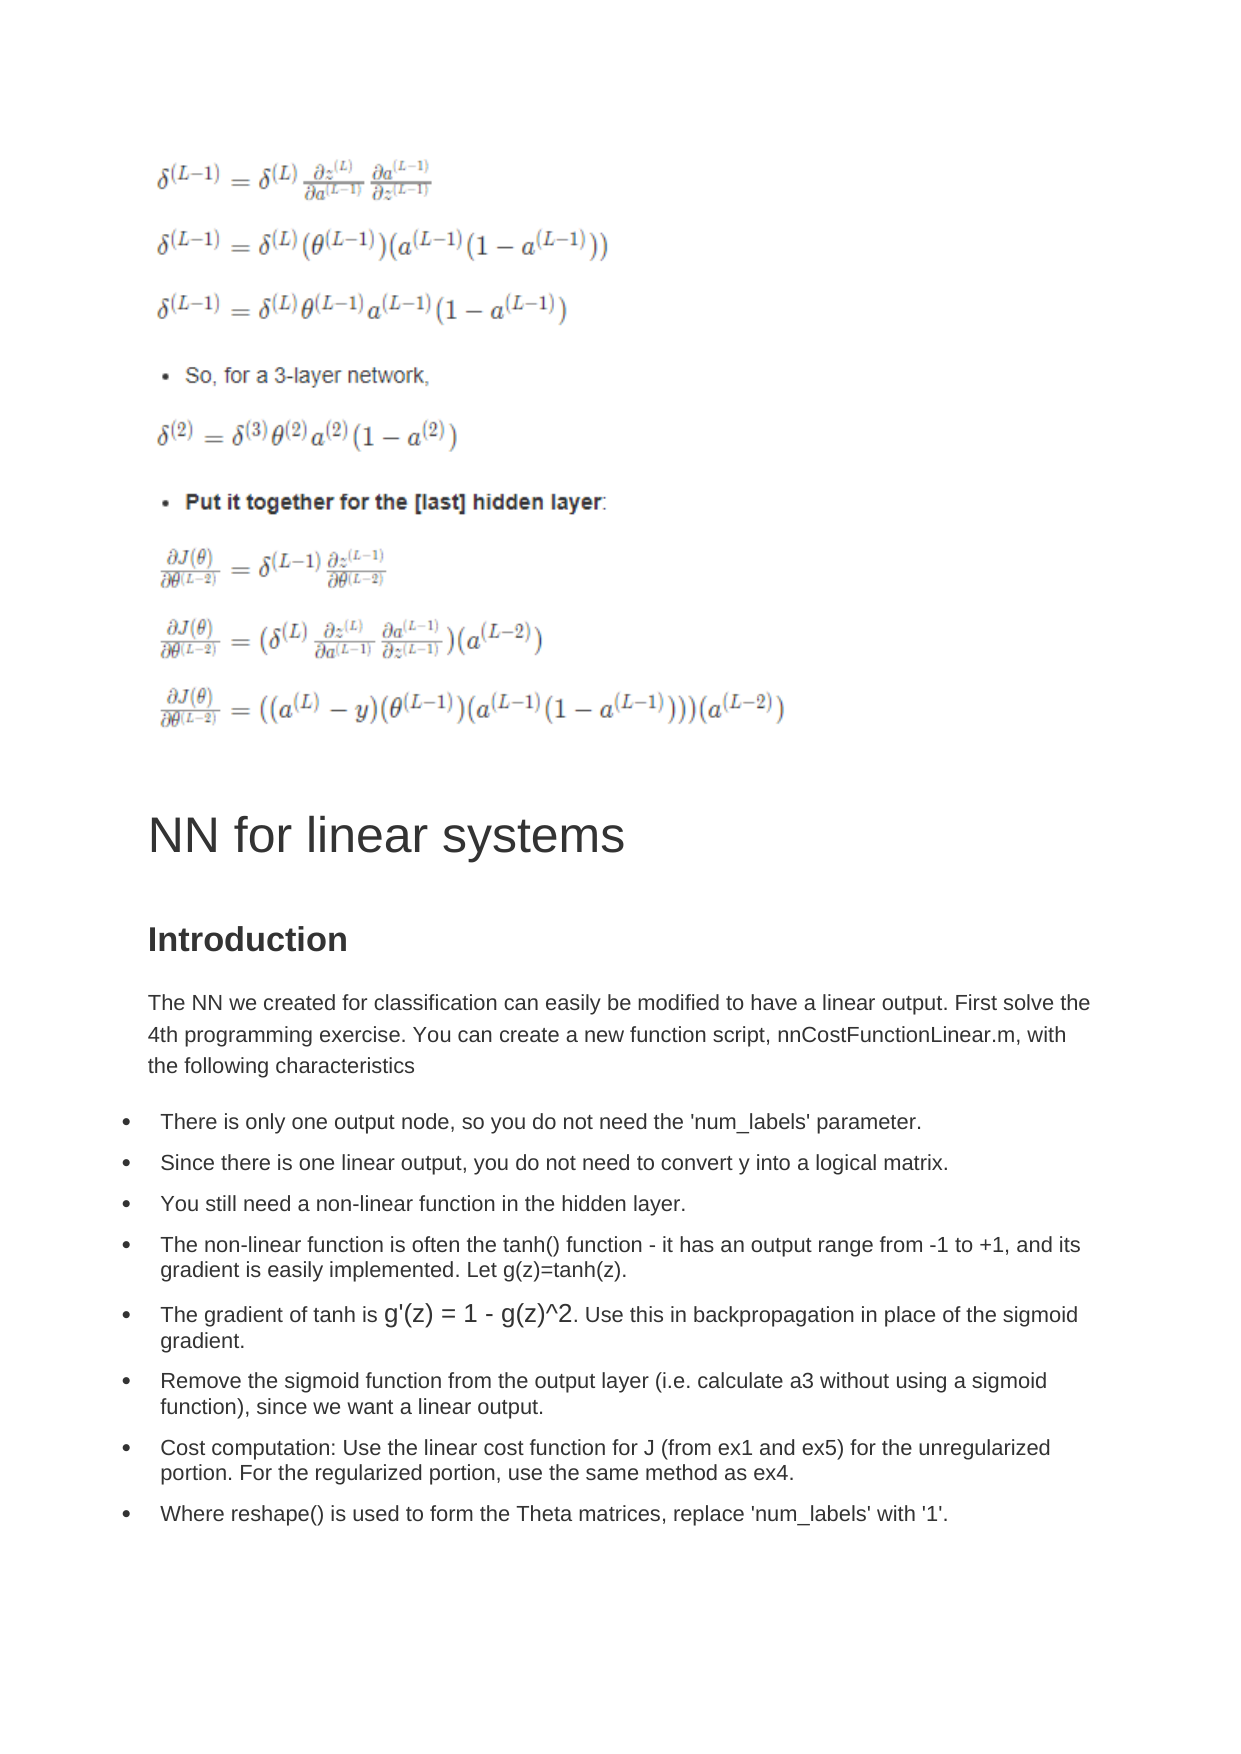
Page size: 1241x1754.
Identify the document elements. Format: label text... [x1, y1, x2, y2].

list Where reshape() is used to form the Theta matrices, replace 'num_labels' with '1'. [123, 1501, 1093, 1526]
picture [147, 147, 806, 746]
list You still need a non-linear function in the hidden layer. [123, 1191, 1093, 1216]
list The gradient of tanh is g'(z) = 1 - g(z)^2. Use this in backpropagation in place of the sigmoid gradient. [123, 1298, 1093, 1353]
text The NN we created for classification can easily be modified to have a linear output. First solve the 4th programming exercise. You can create a new function script, nnCostFunctionLinear.m, with the following characteristics [148, 984, 1093, 1078]
list Remove the sigmoid function from the output layer (i.e. calculate a3 without using a sigmoid function), since we want a linear output. [123, 1368, 1093, 1419]
subtitle NN for linear systems [148, 806, 1093, 863]
list There is only one output node, so you do not need the 'num_labels' parameter. [123, 1109, 1093, 1134]
list Since there is one linear output, you do not need to convert y into a logical matrix. [123, 1150, 1093, 1175]
list Cost computation: Use the linear cost function for J (from ex1 and ex5) for the unregularized portion. For the regularized portion, use the same method as ex4. [123, 1434, 1093, 1485]
list The non-linear function is often the tanh() function - it has an output range from -1 to +1, and its gradient is easily implemented. Let g(z)=tanh(z). [123, 1232, 1093, 1282]
subtitle Introduction [148, 919, 1093, 959]
